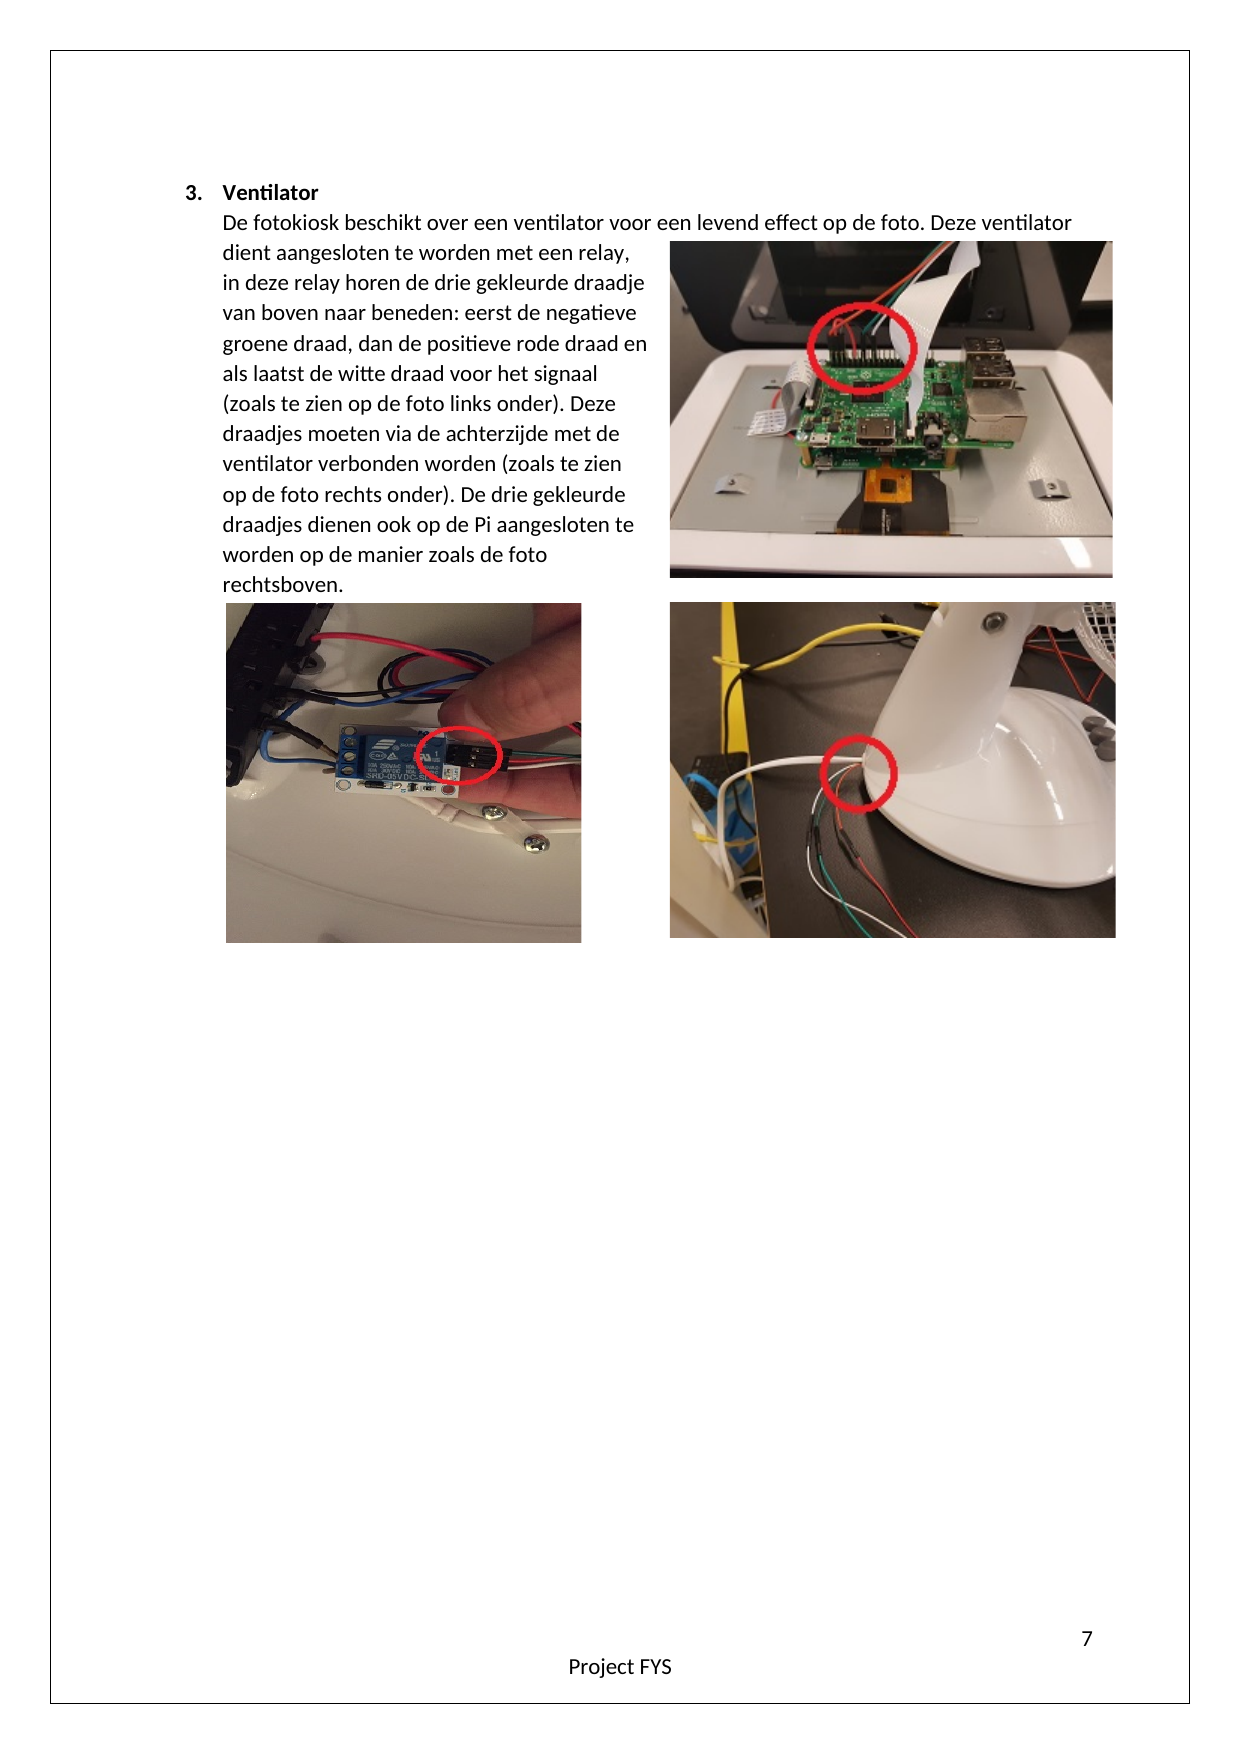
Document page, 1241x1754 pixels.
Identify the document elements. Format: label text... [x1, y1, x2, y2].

picture [225, 603, 581, 941]
picture [668, 241, 1113, 575]
list Ventilator [185, 178, 1093, 206]
picture [668, 602, 1115, 936]
